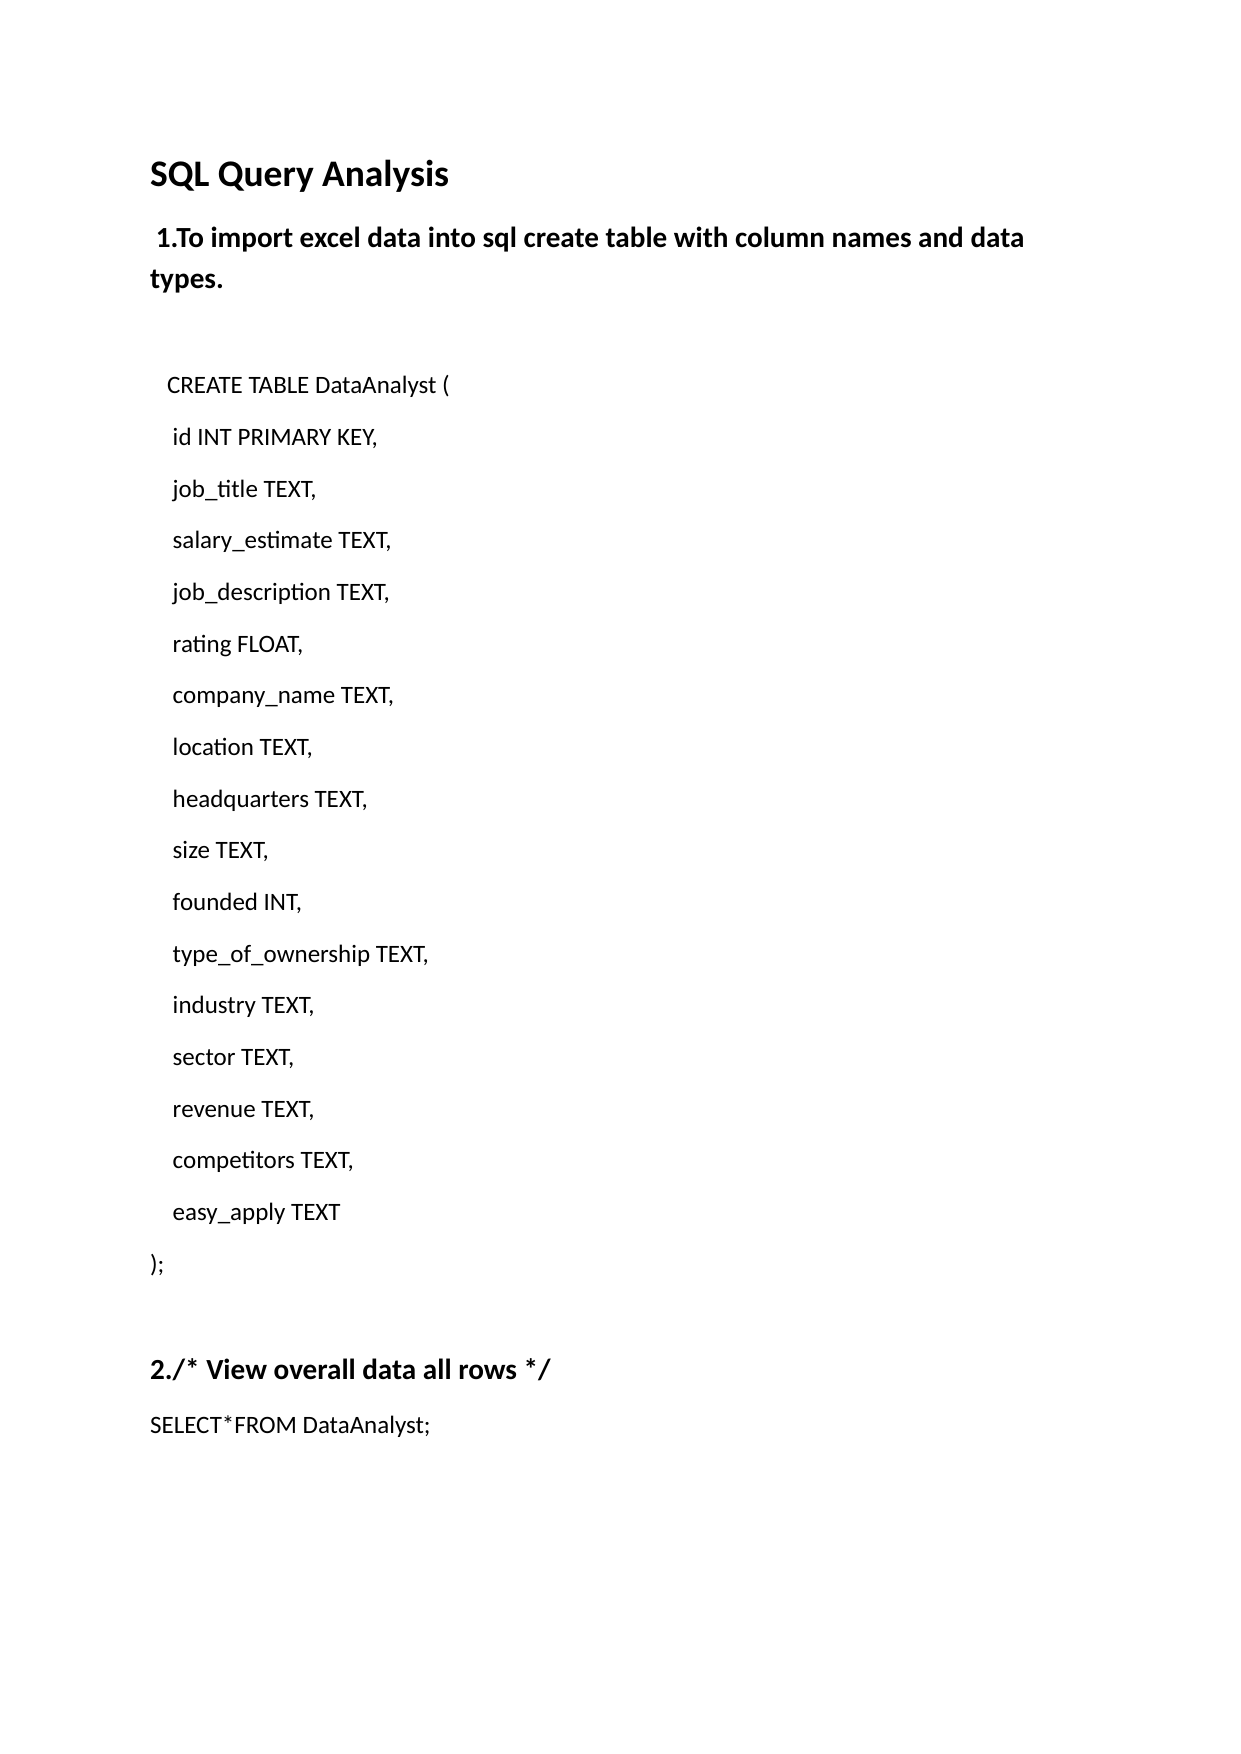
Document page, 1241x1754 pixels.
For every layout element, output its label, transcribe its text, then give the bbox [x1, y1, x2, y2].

text job_description TEXT, [150, 576, 1090, 607]
text easy_apply TEXT [150, 1196, 1090, 1227]
text headquarters TEXT, [150, 783, 1090, 813]
text rating FLOAT, [150, 628, 1090, 658]
text job_title TEXT, [150, 473, 1090, 503]
text revenue TEXT, [150, 1093, 1090, 1123]
text salary_estimate TEXT, [150, 524, 1090, 555]
text size TEXT, [150, 834, 1090, 865]
text CREATE TABLE DataAnalyst ( [150, 369, 1090, 400]
text SELECT*FROM DataAnalyst; [150, 1409, 1090, 1439]
text competitors TEXT, [150, 1144, 1090, 1175]
text sector TEXT, [150, 1041, 1090, 1072]
text location TEXT, [150, 731, 1090, 762]
text ); [150, 1248, 1090, 1278]
text 2./* View overall data all rows */ [150, 1351, 1090, 1387]
text industry TEXT, [150, 989, 1090, 1020]
text id INT PRIMARY KEY, [150, 421, 1090, 452]
text company_name TEXT, [150, 679, 1090, 710]
text founded INT, [150, 886, 1090, 917]
text 1.To import excel data into sql create table with column names and data types. [150, 219, 1090, 296]
text type_of_ownership TEXT, [150, 938, 1090, 968]
text SQL Query Analysis [150, 150, 1090, 196]
